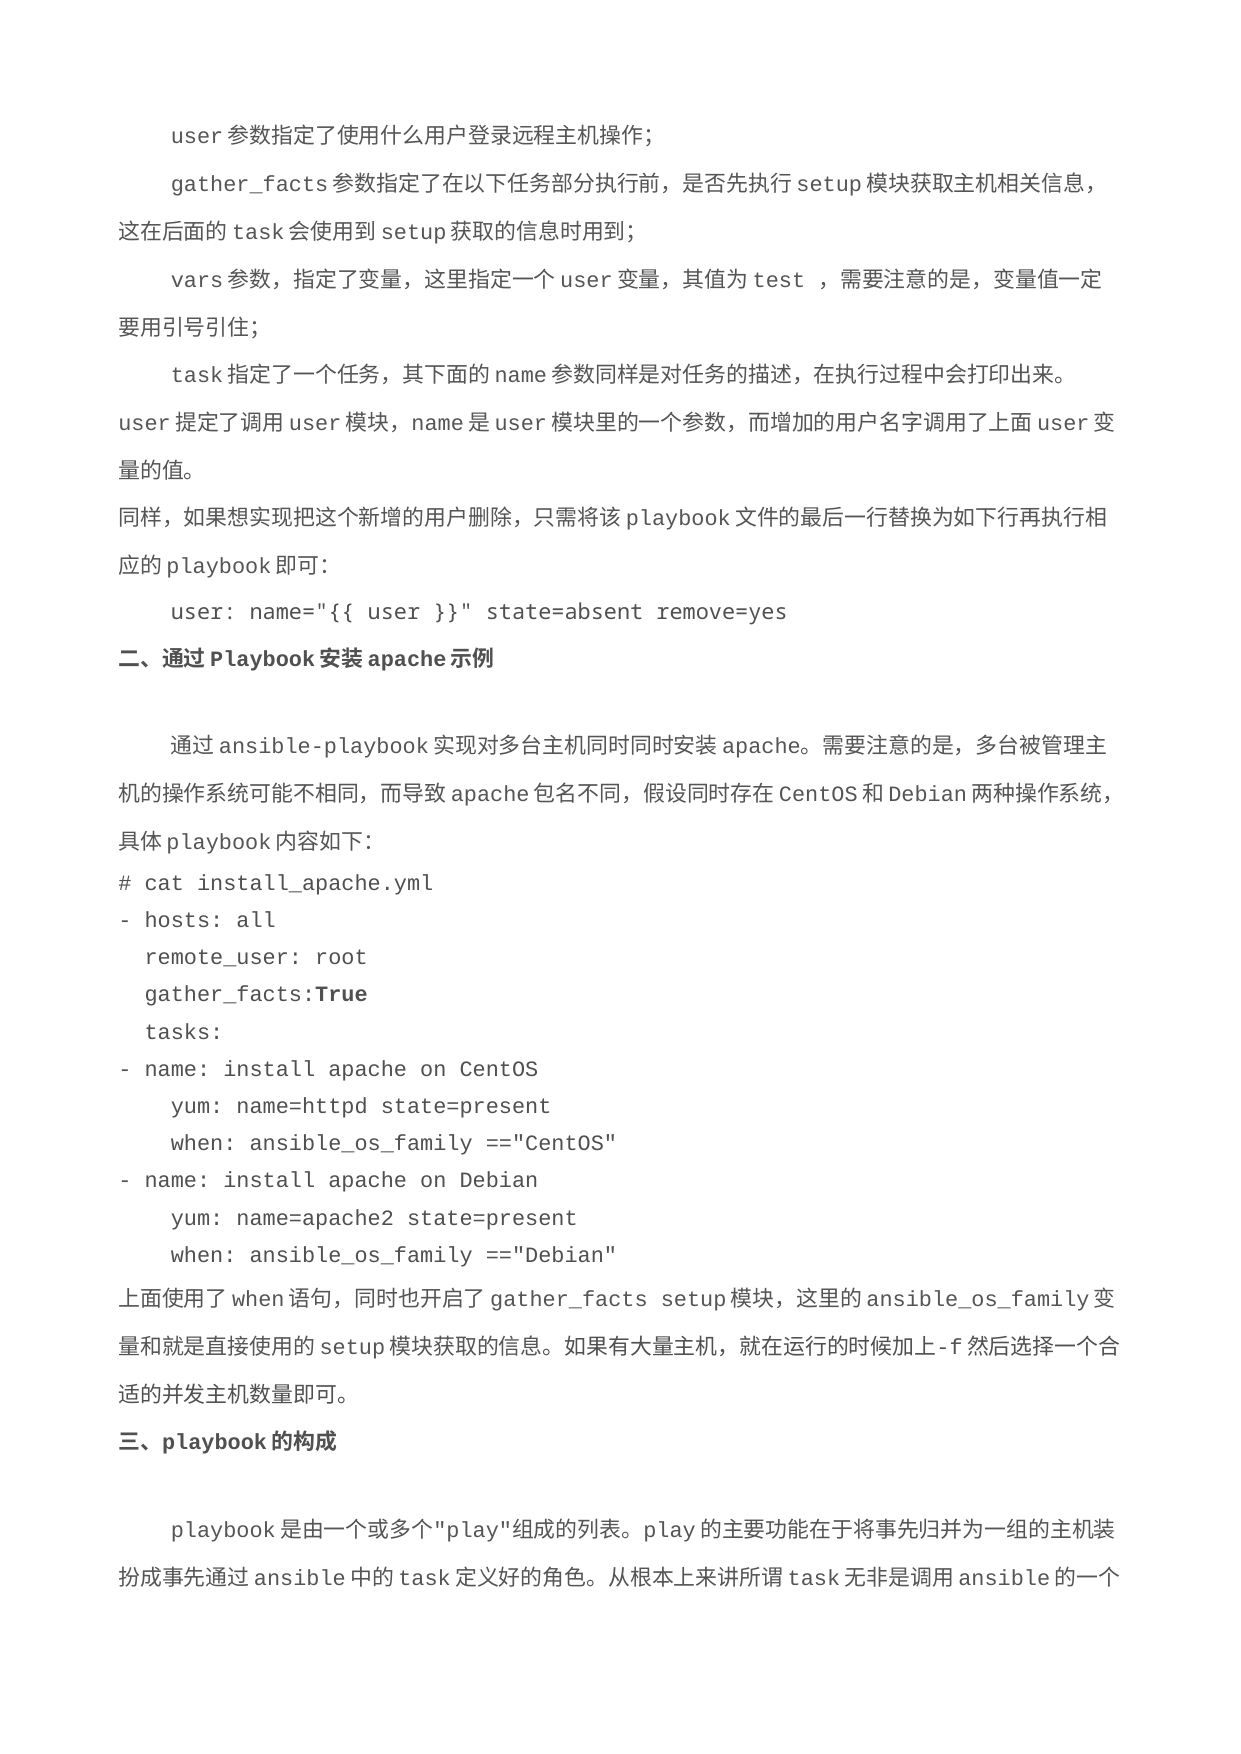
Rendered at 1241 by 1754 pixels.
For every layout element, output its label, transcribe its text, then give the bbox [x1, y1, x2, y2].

text # cat install_apache.yml [118, 872, 1122, 897]
text tasks: [118, 1021, 1122, 1046]
text when: ansible_os_family =="CentOS" [118, 1132, 1122, 1157]
text task指定了一个任务，其下面的name参数同样是对任务的描述，在执行过程中会打印出来。user提定了调用user模块，name是user模块里的一个参数，而增加的用户名字调用了上面user变量的值。 [118, 357, 1122, 484]
text yum: name=httpd state=present [118, 1095, 1122, 1120]
text 三、playbook的构成 [118, 1424, 1122, 1456]
text vars参数，指定了变量，这里指定一个user变量，其值为test ，需要注意的是，变量值一定要用引号引住； [118, 262, 1122, 341]
text 上面使用了when语句，同时也开启了gather_facts setup模块，这里的ansible_os_family变量和就是直接使用的setup模块获取的信息。如果有大量主机，就在运行的时候加上-f然后选择一个合适的并发主机数量即可。 [118, 1281, 1122, 1408]
text 通过ansible-playbook实现对多台主机同时同时安装apache。需要注意的是，多台被管理主机的操作系统可能不相同，而导致apache包名不同，假设同时存在CentOS和Debian两种操作系统，具体playbook内容如下： [118, 728, 1122, 856]
text user参数指定了使用什么用户登录远程主机操作； [118, 118, 1122, 150]
text gather_facts:True [118, 984, 1122, 1008]
text - name: install apache on CentOS [118, 1058, 1122, 1083]
text 二、通过Playbook安装apache示例 [118, 641, 1122, 673]
text when: ansible_os_family =="Debian" [118, 1244, 1122, 1269]
text - hosts: all [118, 909, 1122, 934]
text gather_facts参数指定了在以下任务部分执行前，是否先执行setup模块获取主机相关信息，这在后面的task会使用到setup获取的信息时用到； [118, 166, 1122, 246]
text 同样，如果想实现把这个新增的用户删除，只需将该playbook文件的最后一行替换为如下行再执行相应的playbook即可： [118, 500, 1122, 580]
text remote_user: root [118, 946, 1122, 971]
text yum: name=apache2 state=present [118, 1207, 1122, 1232]
text user: name="{{ user }}" state=absent remove=yes [118, 596, 1122, 626]
text - name: install apache on Debian [118, 1169, 1122, 1194]
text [118, 1512, 1122, 1592]
